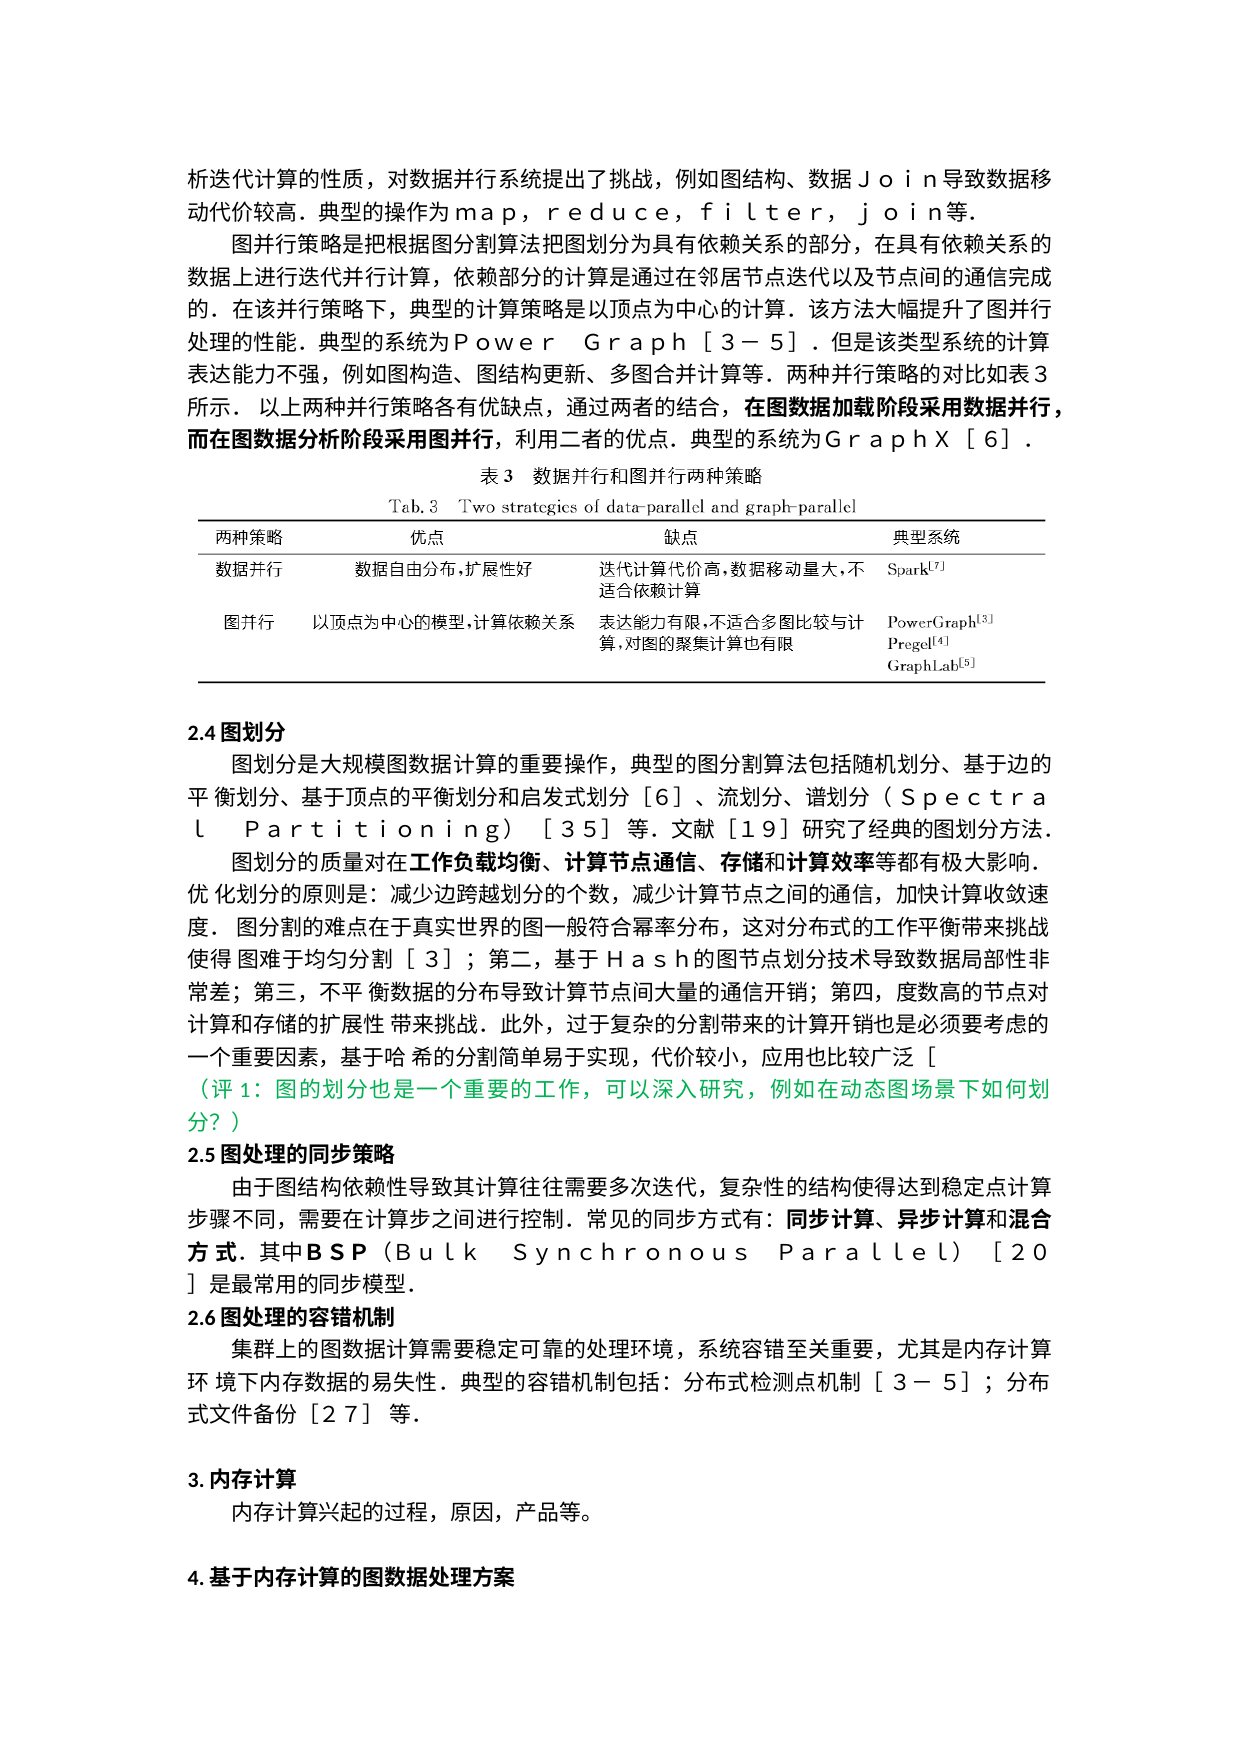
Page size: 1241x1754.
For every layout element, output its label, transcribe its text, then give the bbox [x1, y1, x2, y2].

text 2.5 图处理的同步策略 [187, 1137, 1053, 1169]
text 由于图结构依赖性导致其计算往往需要多次迭代，复杂性的结构使得达到稳定点计算 步骤不同，需要在计算步之间进行控制．常见的同步方式有：同步计算、异步计算和混合方 式．其中ＢＳＰ（Ｂｕｌｋ Ｓｙｎｃｈｒｏｎｏｕｓ Ｐａｒａｌｌｅｌ） ［ ２０］是最常用的同步模型． [187, 1169, 1053, 1299]
text 图划分是大规模图数据计算的重要操作，典型的图分割算法包括随机划分、基于边的平 衡划分、基于顶点的平衡划分和启发式划分［６］、流划分、谱划分（ Ｓｐｅｃｔｒａｌ Ｐａｒｔｉｔｉｏｎｉｎｇ） ［ ３５］ 等．文献［１９］研究了经典的图划分方法． [187, 747, 1053, 844]
text 3. 内存计算 [187, 1462, 1053, 1494]
text 图划分的质量对在工作负载均衡、计算节点通信、存储和计算效率等都有极大影响．优 化划分的原则是：减少边跨越划分的个数，减少计算节点之间的通信，加快计算收敛速度． 图分割的难点在于真实世界的图一般符合幂率分布，这对分布式的工作平衡带来挑战，使得 图难于均匀分割［ ３］；第二，基于 Ｈａｓｈ的图节点划分技术导致数据局部性非常差；第三，不平 衡数据的分布导致计算节点间大量的通信开销；第四，度数高的节点对计算和存储的扩展性 带来挑战．此外，过于复杂的分割带来的计算开销也是必须要考虑的一个重要因素，基于哈 希的分割简单易于实现，代价较小，应用也比较广泛［ [187, 844, 1053, 1072]
text 图并行策略是把根据图分割算法把图划分为具有依赖关系的部分，在具有依赖关系的 数据上进行迭代并行计算，依赖部分的计算是通过在邻居节点迭代以及节点间的通信完成 的．在该并行策略下，典型的计算策略是以顶点为中心的计算．该方法大幅提升了图并行处理的性能．典型的系统为Ｐｏｗｅｒ Ｇｒａｐｈ［ ３－ ５］．但是该类型系统的计算表达能力不强，例如图构造、图结构更新、多图合并计算等．两种并行策略的对比如表３所示． 以上两种并行策略各有优缺点，通过两者的结合，在图数据加载阶段采用数据并行，而在图数据分析阶段采用图并行，利用二者的优点．典型的系统为ＧｒａｐｈＸ［ ６］． [187, 227, 1053, 454]
text 2.4 图划分 [187, 714, 1053, 747]
text 集群上的图数据计算需要稳定可靠的处理环境，系统容错至关重要，尤其是内存计算环 境下内存数据的易失性．典型的容错机制包括：分布式检测点机制［ ３－ ５］；分布式文件备份［２７］ 等． [187, 1332, 1053, 1429]
text （评1：图的划分也是一个重要的工作，可以深入研究，例如在动态图场景下如何划分？） [187, 1072, 1053, 1137]
text 2.6 图处理的容错机制 [187, 1299, 1053, 1332]
text 内存计算兴起的过程，原因，产品等。 [187, 1494, 1053, 1527]
text 4. 基于内存计算的图数据处理方案 [187, 1559, 1053, 1592]
picture [187, 454, 1053, 691]
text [187, 162, 1053, 227]
